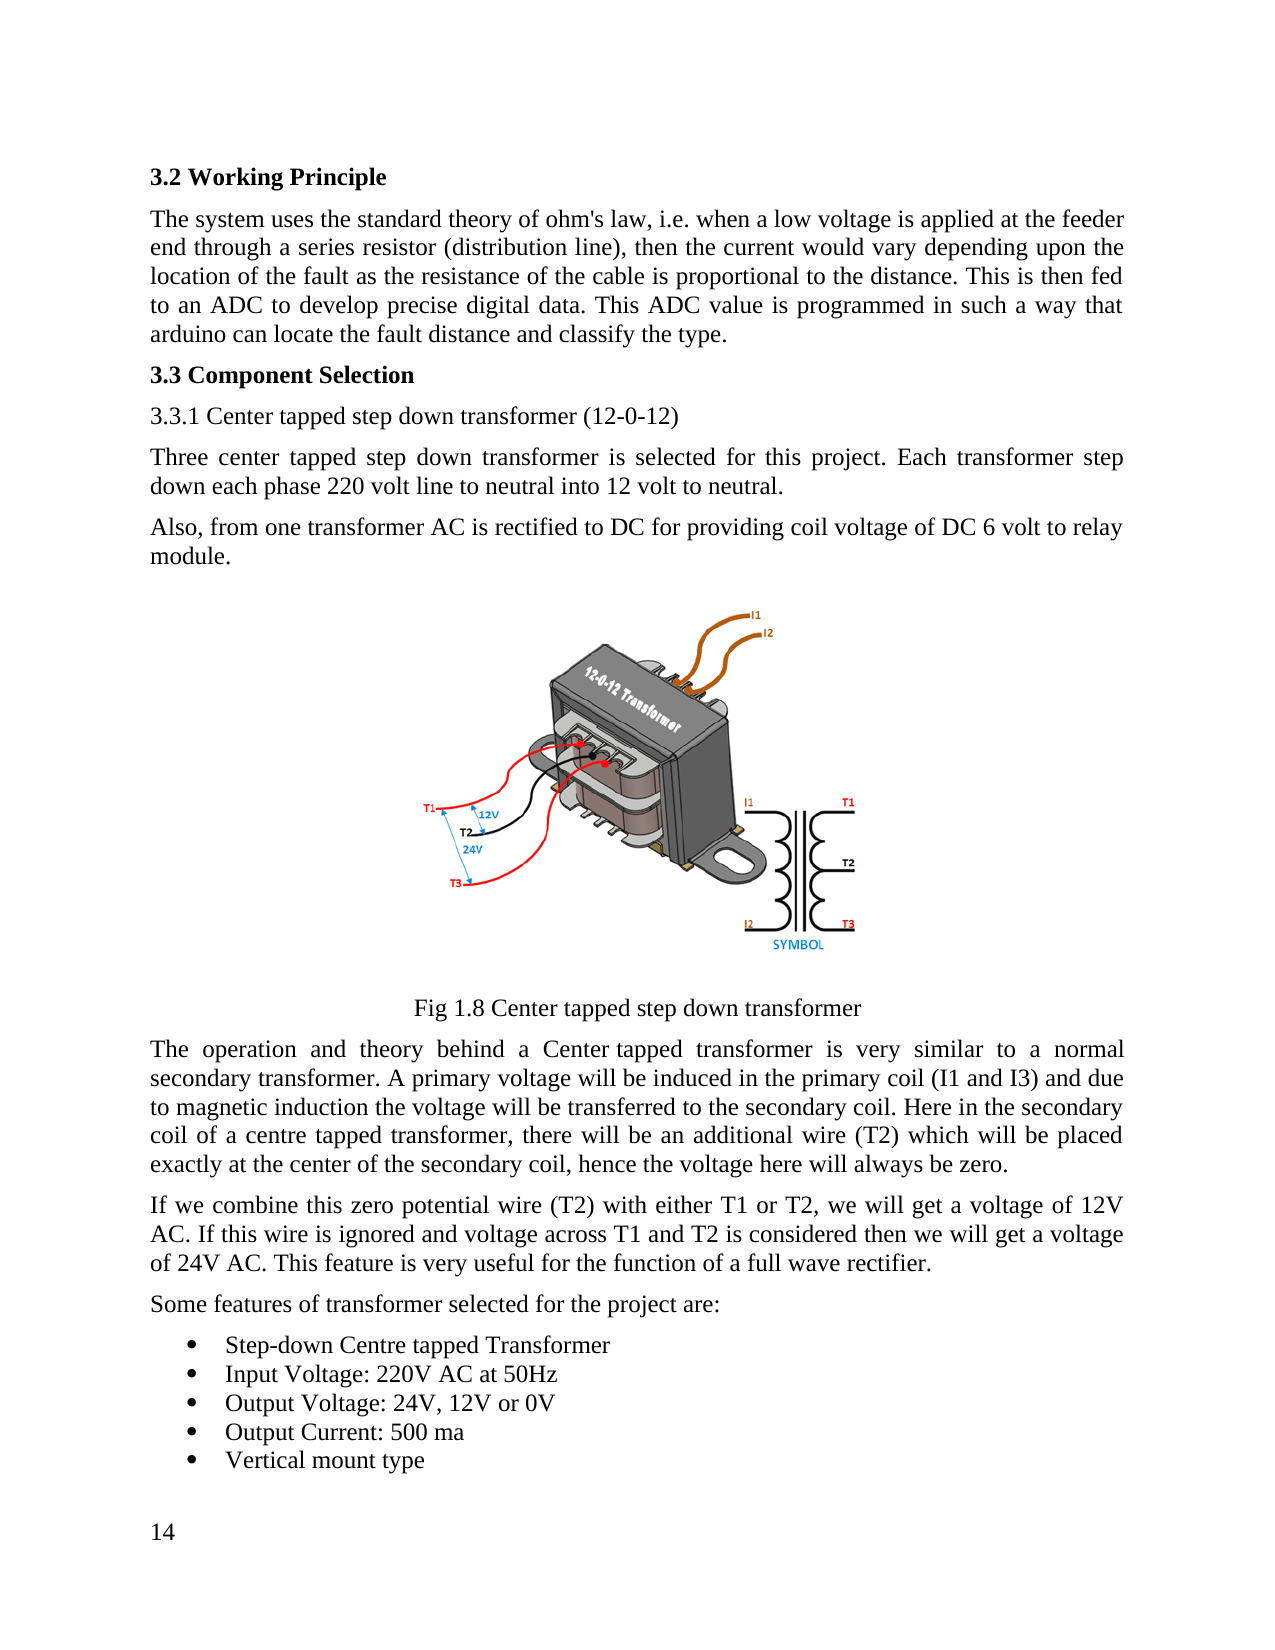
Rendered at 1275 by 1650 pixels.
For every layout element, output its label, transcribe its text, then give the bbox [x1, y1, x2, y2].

text The operation and theory behind a Center tapped transformer is very similar to a normal secondary transformer. A primary voltage will be induced in the primary coil (I1 and I3) and due to magnetic induction the voltage will be transferred to the secondary coil. Here in the secondary coil of a centre tapped transformer, there will be an additional wire (T2) which will be placed exactly at the center of the secondary coil, hence the voltage here will always be zero. [150, 1034, 1125, 1178]
list Output Voltage: 24V, 12V or 0V [187, 1388, 1125, 1417]
list Input Voltage: 220V AC at 50Hz [187, 1359, 1125, 1388]
text Also, from one transformer AC is rectified to DC for providing coil voltage of DC 6 volt to relay module. [150, 512, 1125, 570]
list Vertical mount type [187, 1445, 1125, 1474]
subtitle 3.2 Working Principle [150, 162, 1125, 191]
text Some features of transformer selected for the project are: [150, 1289, 1125, 1318]
text Fig 1.8 Center tapped step down transformer [150, 993, 1125, 1022]
subtitle 3.3 Component Selection [150, 360, 1125, 389]
subtitle 3.3.1 Center tapped step down transformer (12-0-12) [150, 401, 1125, 430]
list Output Current: 500 ma [187, 1417, 1125, 1445]
text If we combine this zero potential wire (T2) with either T1 or T2, we will get a voltage of 12V AC. If this wire is ignored and voltage across T1 and T2 is considered then we will get a voltage of 24V AC. This feature is very useful for the function of a full wave rectifier. [150, 1190, 1125, 1277]
picture [410, 582, 865, 981]
text The system uses the standard theory of ohm's law, i.e. when a low voltage is applied at the feeder end through a series resistor (distribution line), then the current would vary depending upon the location of the fault as the resistance of the cable is proportional to the distance. This is then fed to an ADC to develop precise digital data. This ADC value is programmed in such a way that arduino can locate the fault distance and classify the type. [150, 204, 1125, 347]
text Three center tapped step down transformer is selected for this project. Each transformer step down each phase 220 volt line to neutral into 12 volt to neutral. [150, 442, 1125, 500]
list Step-down Centre tapped Transformer [187, 1330, 1125, 1359]
